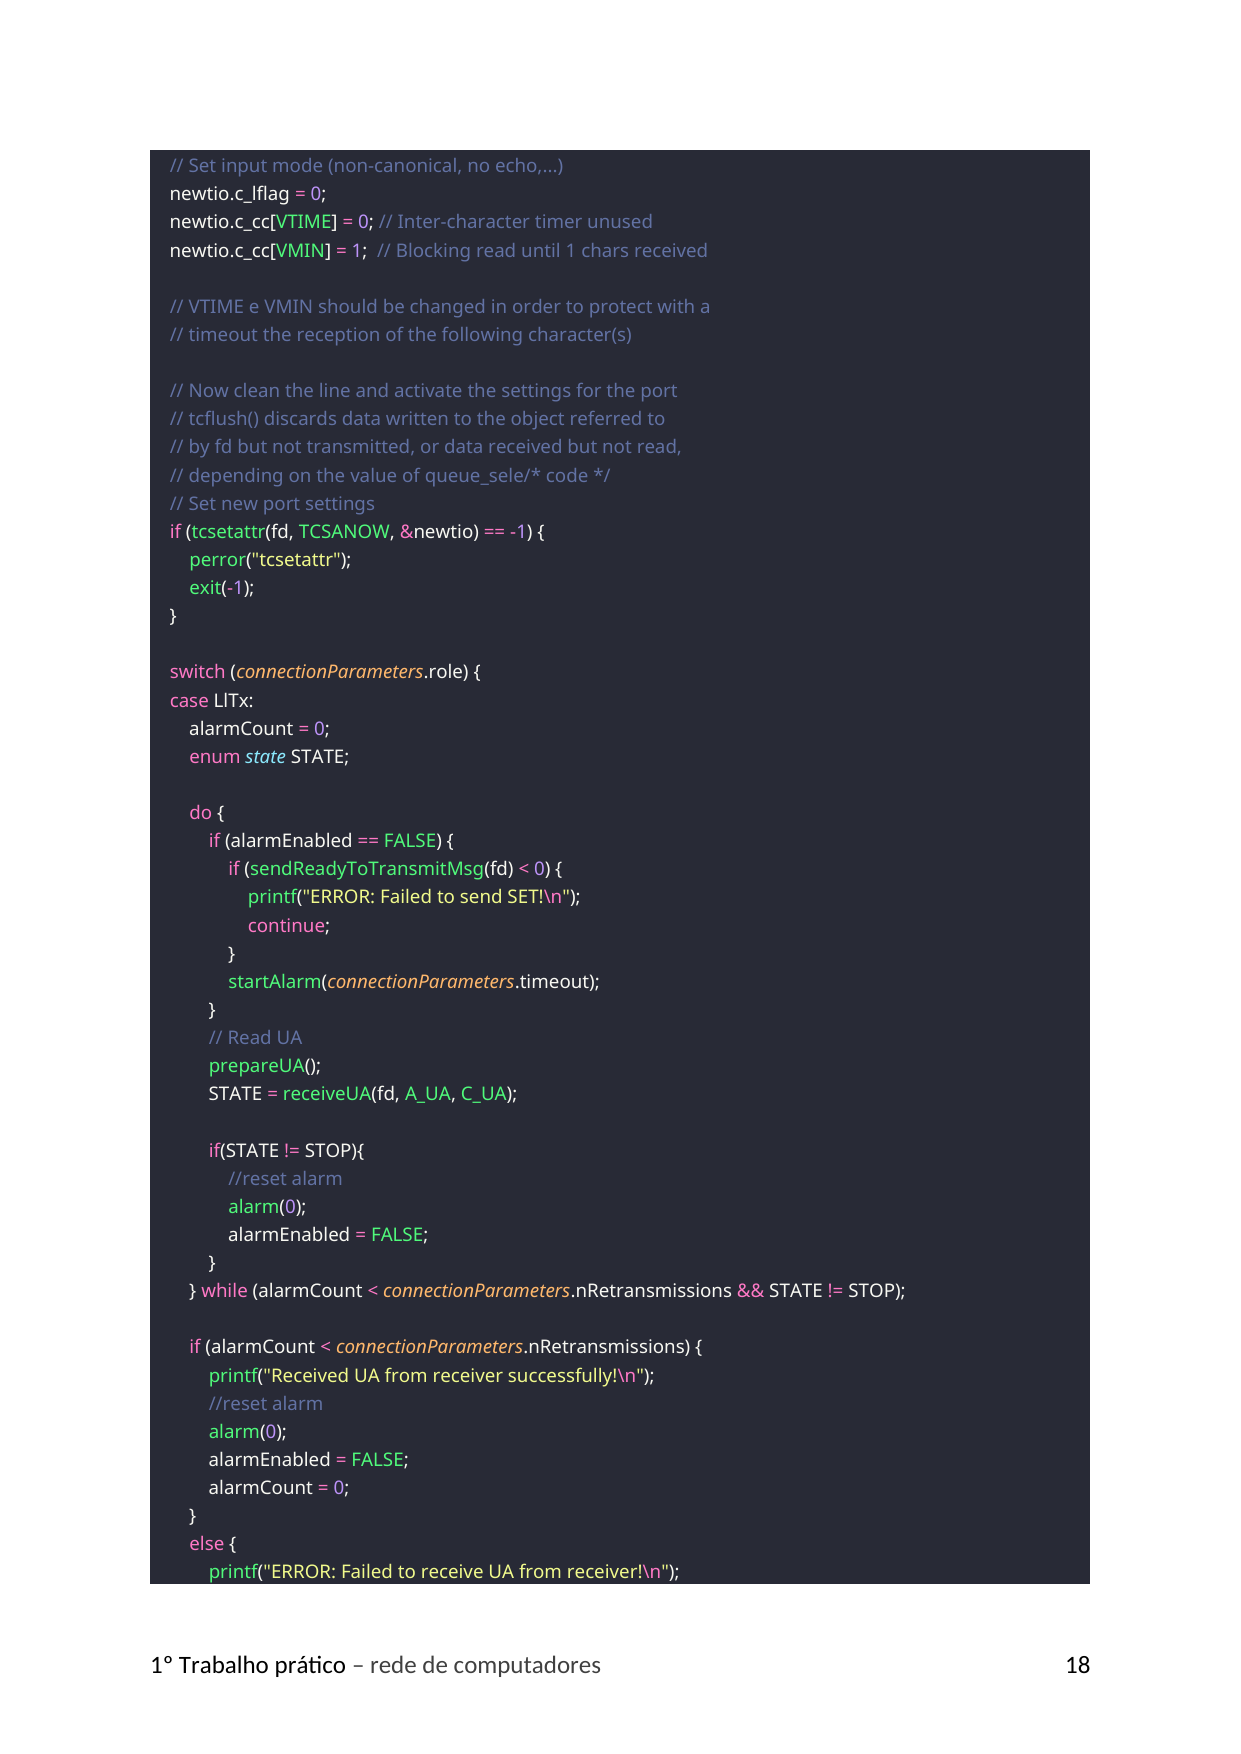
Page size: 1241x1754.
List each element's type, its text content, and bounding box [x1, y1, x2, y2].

text } while (alarmCount < connectionParameters.nRetransmissions && STATE != STOP); [150, 1275, 1090, 1303]
text enum state STATE; [150, 741, 1090, 769]
text printf("ERROR: Failed to send SET!\n"); [150, 881, 1090, 909]
text alarm(0); [150, 1416, 1090, 1444]
text newtio.c_lflag = 0; [150, 178, 1090, 206]
text // tcflush() discards data written to the object referred to [150, 403, 1090, 431]
text // Read UA [150, 1022, 1090, 1050]
text if (tcsetattr(fd, TCSANOW, &newtio) == -1) { [150, 516, 1090, 544]
text } [150, 994, 1090, 1022]
text // by fd but not transmitted, or data received but not read, [150, 431, 1090, 459]
text startAlarm(connectionParameters.timeout); [150, 966, 1090, 994]
text alarmEnabled = FALSE; [150, 1444, 1090, 1472]
text if (alarmCount < connectionParameters.nRetransmissions) { [150, 1331, 1090, 1359]
text //reset alarm [150, 1387, 1090, 1416]
text continue; [150, 909, 1090, 937]
text } [150, 1247, 1090, 1275]
text // Set input mode (non-canonical, no echo,...) [150, 150, 1090, 178]
text perror("tcsetattr"); [150, 544, 1090, 572]
text printf("ERROR: Failed to receive UA from receiver!\n"); [150, 1556, 1090, 1584]
text newtio.c_cc[VTIME] = 0; // Inter-character timer unused [150, 206, 1090, 234]
text STATE = receiveUA(fd, A_UA, C_UA); [150, 1078, 1090, 1106]
text } [150, 937, 1090, 966]
text switch (connectionParameters.role) { [150, 656, 1090, 684]
text // Now clean the line and activate the settings for the port [150, 375, 1090, 403]
text case LlTx: [150, 684, 1090, 712]
text else { [150, 1528, 1090, 1556]
text do { [150, 797, 1090, 825]
text } [150, 600, 1090, 628]
text alarmCount = 0; [150, 712, 1090, 741]
text newtio.c_cc[VMIN] = 1; // Blocking read until 1 chars received [150, 234, 1090, 262]
text // depending on the value of queue_sele/* code */ [150, 459, 1090, 487]
text exit(-1); [150, 572, 1090, 600]
text // VTIME e VMIN should be changed in order to protect with a [150, 291, 1090, 319]
text prepareUA(); [150, 1050, 1090, 1078]
text // Set new port settings [150, 487, 1090, 516]
text if (alarmEnabled == FALSE) { [150, 825, 1090, 853]
text } [150, 1500, 1090, 1528]
text printf("Received UA from receiver successfully!\n"); [150, 1359, 1090, 1387]
text alarm(0); [150, 1191, 1090, 1219]
text alarmEnabled = FALSE; [150, 1219, 1090, 1247]
text //reset alarm [150, 1162, 1090, 1191]
text // timeout the reception of the following character(s) [150, 319, 1090, 347]
text if (sendReadyToTransmitMsg(fd) < 0) { [150, 853, 1090, 881]
text if(STATE != STOP){ [150, 1134, 1090, 1162]
text alarmCount = 0; [150, 1472, 1090, 1500]
